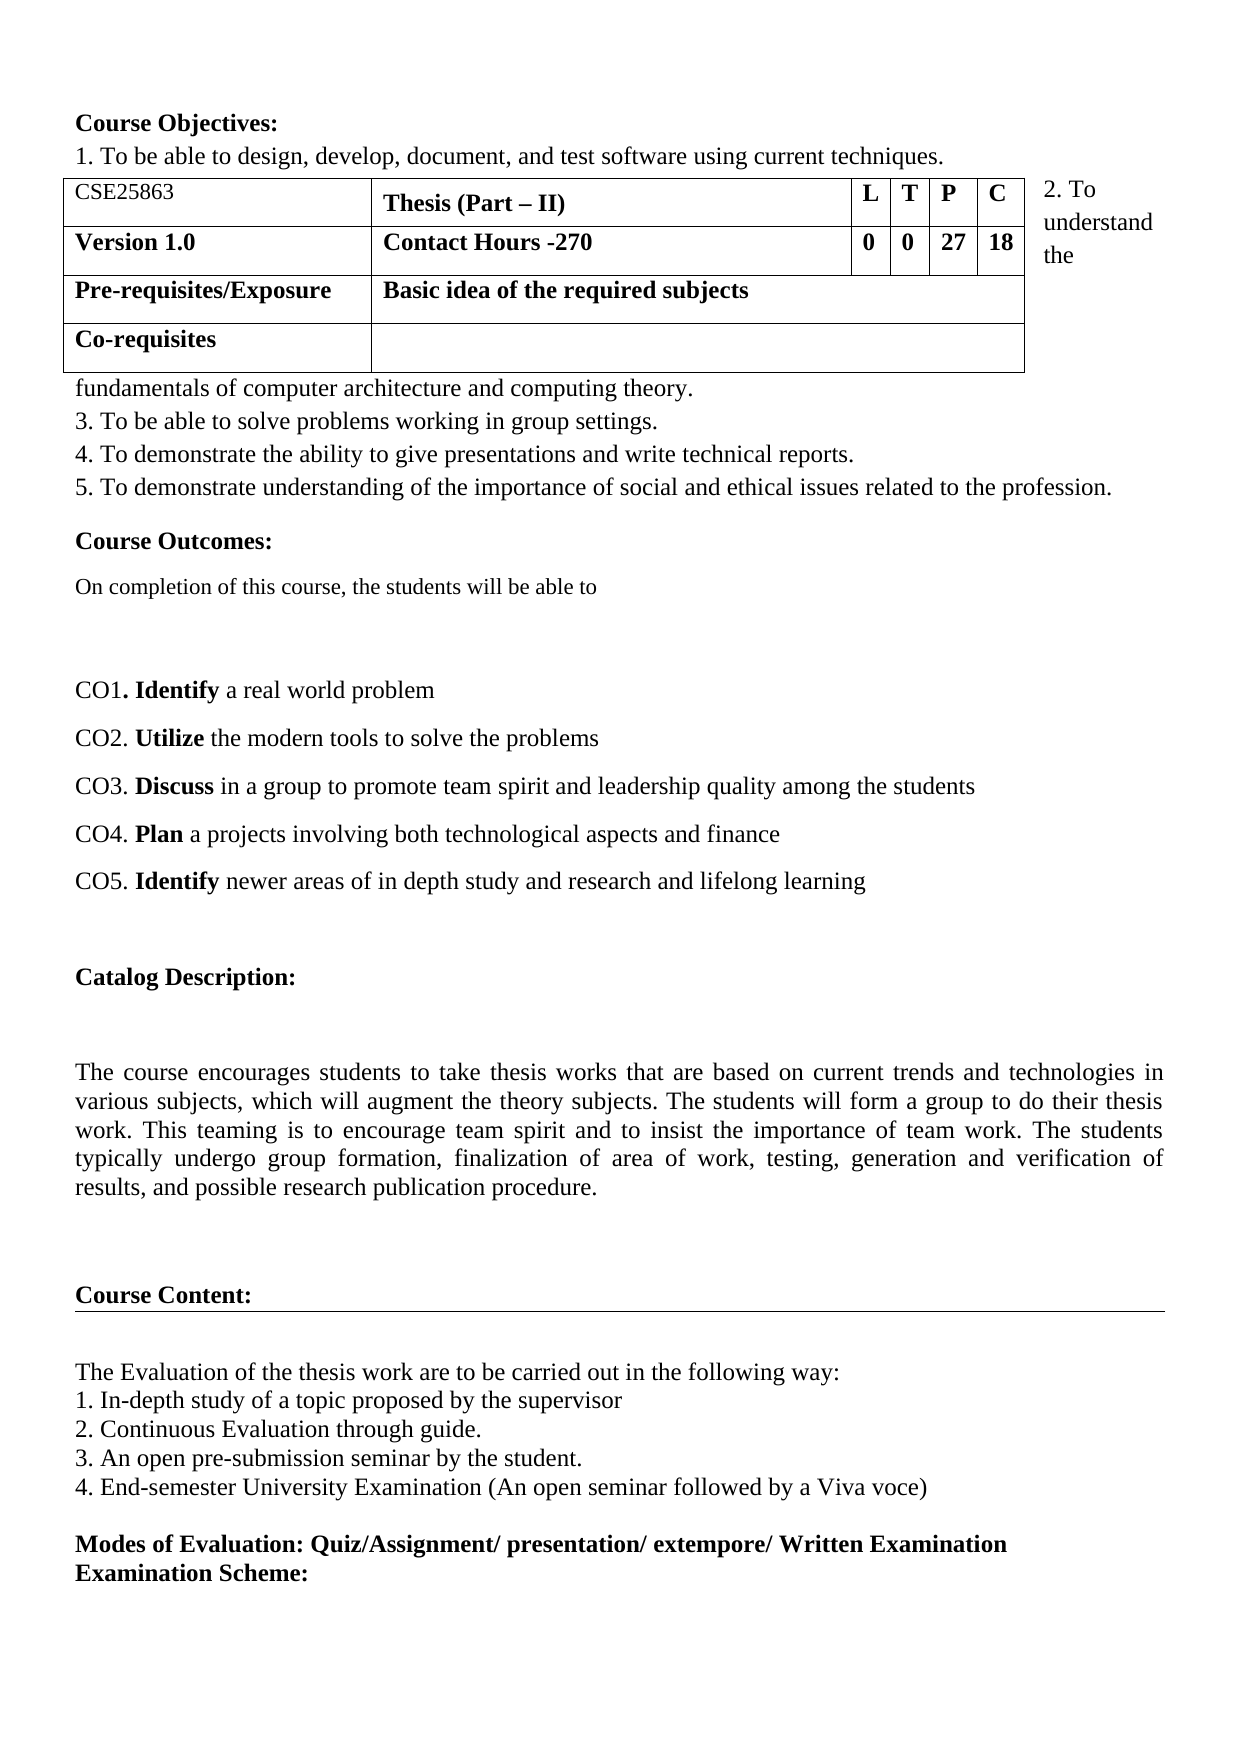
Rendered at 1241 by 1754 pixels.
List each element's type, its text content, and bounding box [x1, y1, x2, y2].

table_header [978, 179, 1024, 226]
text 1. In-depth study of a topic proposed by the supervisor [75, 1386, 1165, 1414]
text 2. Continuous Evaluation through guide. [75, 1414, 1165, 1443]
list 2. To understand the fundamentals of computer architecture and computing theory. [75, 174, 1165, 402]
list 1. To be able to design, develop, document, and test software using current techniques. [75, 141, 1165, 170]
text CO2. Utilize the modern tools to solve the problems [75, 723, 1165, 752]
list 3. To be able to solve problems working in group settings. [75, 406, 1165, 434]
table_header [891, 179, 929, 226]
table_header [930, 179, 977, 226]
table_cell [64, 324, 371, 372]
list 4. To demonstrate the ability to give presentations and write technical reports. [75, 439, 1165, 468]
text On completion of this course, the students will be able to [75, 573, 1165, 600]
text The Evaluation of the thesis work are to be carried out in the following way: [75, 1357, 1165, 1386]
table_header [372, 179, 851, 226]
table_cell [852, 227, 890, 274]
text 3. An open pre-submission seminar by the student. [75, 1443, 1165, 1472]
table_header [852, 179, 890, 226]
text CO4. Plan a projects involving both technological aspects and finance [75, 819, 1165, 847]
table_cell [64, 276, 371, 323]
text Course Content: [75, 1280, 1165, 1311]
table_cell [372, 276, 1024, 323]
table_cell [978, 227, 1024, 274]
text Examination Scheme: [75, 1558, 1165, 1587]
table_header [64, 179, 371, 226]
text The course encourages students to take thesis works that are based on current trends and technologies in various subjects, which will augment the theory subjects. The students will form a group to do their thesis work. This teaming is to encourage team spirit and to insist the importance of team work. The students typically undergo group formation, finalization of area of work, testing, generation and verification of results, and possible research publication procedure. [75, 1057, 1165, 1201]
text CO5. Identify newer areas of in depth study and research and lifelong learning [75, 866, 1165, 895]
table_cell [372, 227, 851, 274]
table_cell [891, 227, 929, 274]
list Course Objectives: [75, 108, 1165, 137]
text CO1. Identify a real world problem [75, 676, 1165, 704]
text Course Outcomes: [75, 526, 1165, 554]
text Catalog Description: [75, 962, 1165, 991]
text 4. End-semester University Examination (An open seminar followed by a Viva voce) [75, 1472, 1165, 1501]
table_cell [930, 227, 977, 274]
text Modes of Evaluation: Quiz/Assignment/ presentation/ extempore/ Written Examination [75, 1529, 1165, 1558]
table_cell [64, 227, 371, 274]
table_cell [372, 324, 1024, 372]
list 5. To demonstrate understanding of the importance of social and ethical issues related to the profession. [75, 472, 1165, 501]
text CO3. Discuss in a group to promote team spirit and leadership quality among the students [75, 771, 1165, 800]
